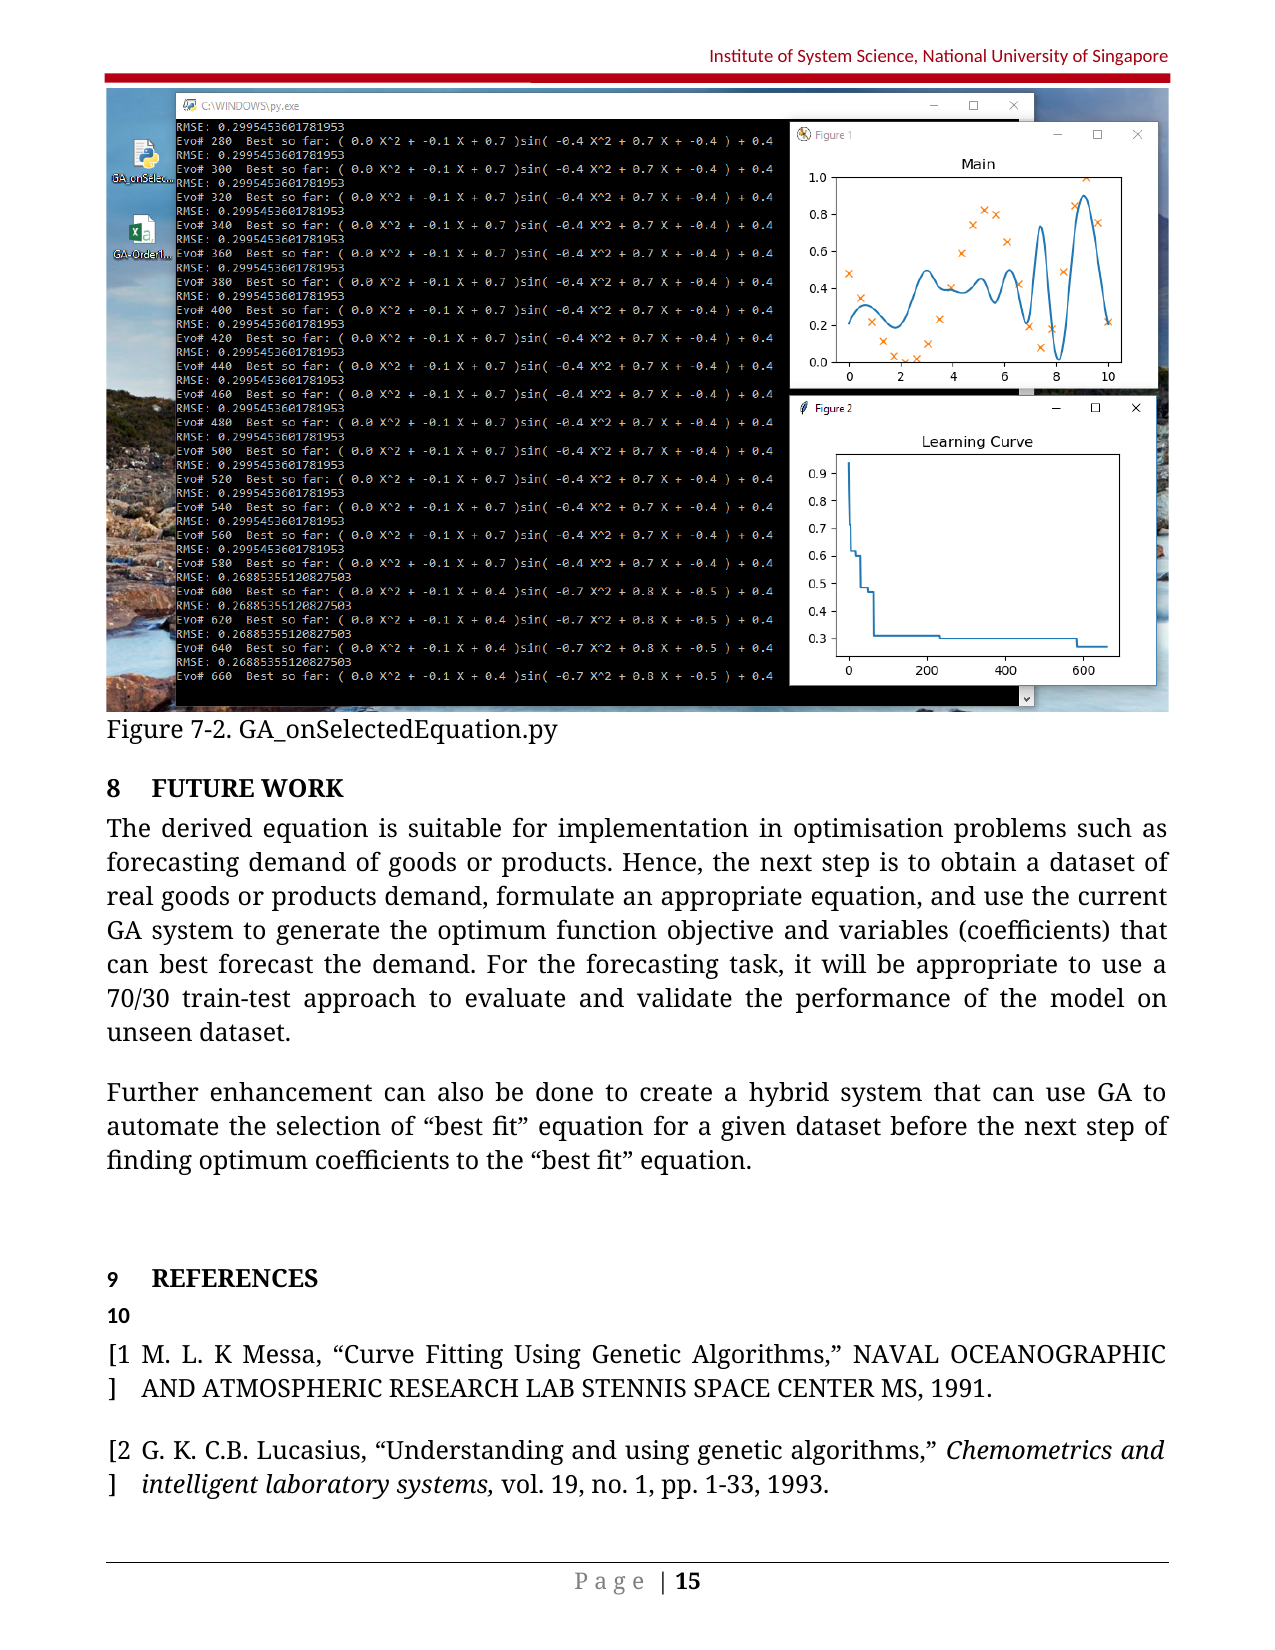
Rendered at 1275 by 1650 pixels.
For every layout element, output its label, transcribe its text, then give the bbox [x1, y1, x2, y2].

text Further enhancement can also be done to create a hybrid system that can use GA to automate the selection of “best fit” equation for a given dataset before the next step of finding optimum coefficients to the “best fit” equation. [106, 1074, 1169, 1176]
text Figure 7-2. GA_onSelectedEquation.py [106, 712, 1169, 745]
picture [106, 88, 1169, 712]
text The derived equation is suitable for implementation in optimisation problems such as forecasting demand of goods or products. Hence, the next step is to obtain a dataset of real goods or products demand, formulate an appropriate equation, and use the current GA system to generate the optimum function objective and variables (coefficients) that can best forecast the demand. For the forecasting task, it will be appropriate to use a 70/30 train-test approach to evaluate and validate the performance of the model on unseen dataset. [106, 811, 1169, 1049]
subtitle Future Work [106, 770, 1169, 804]
